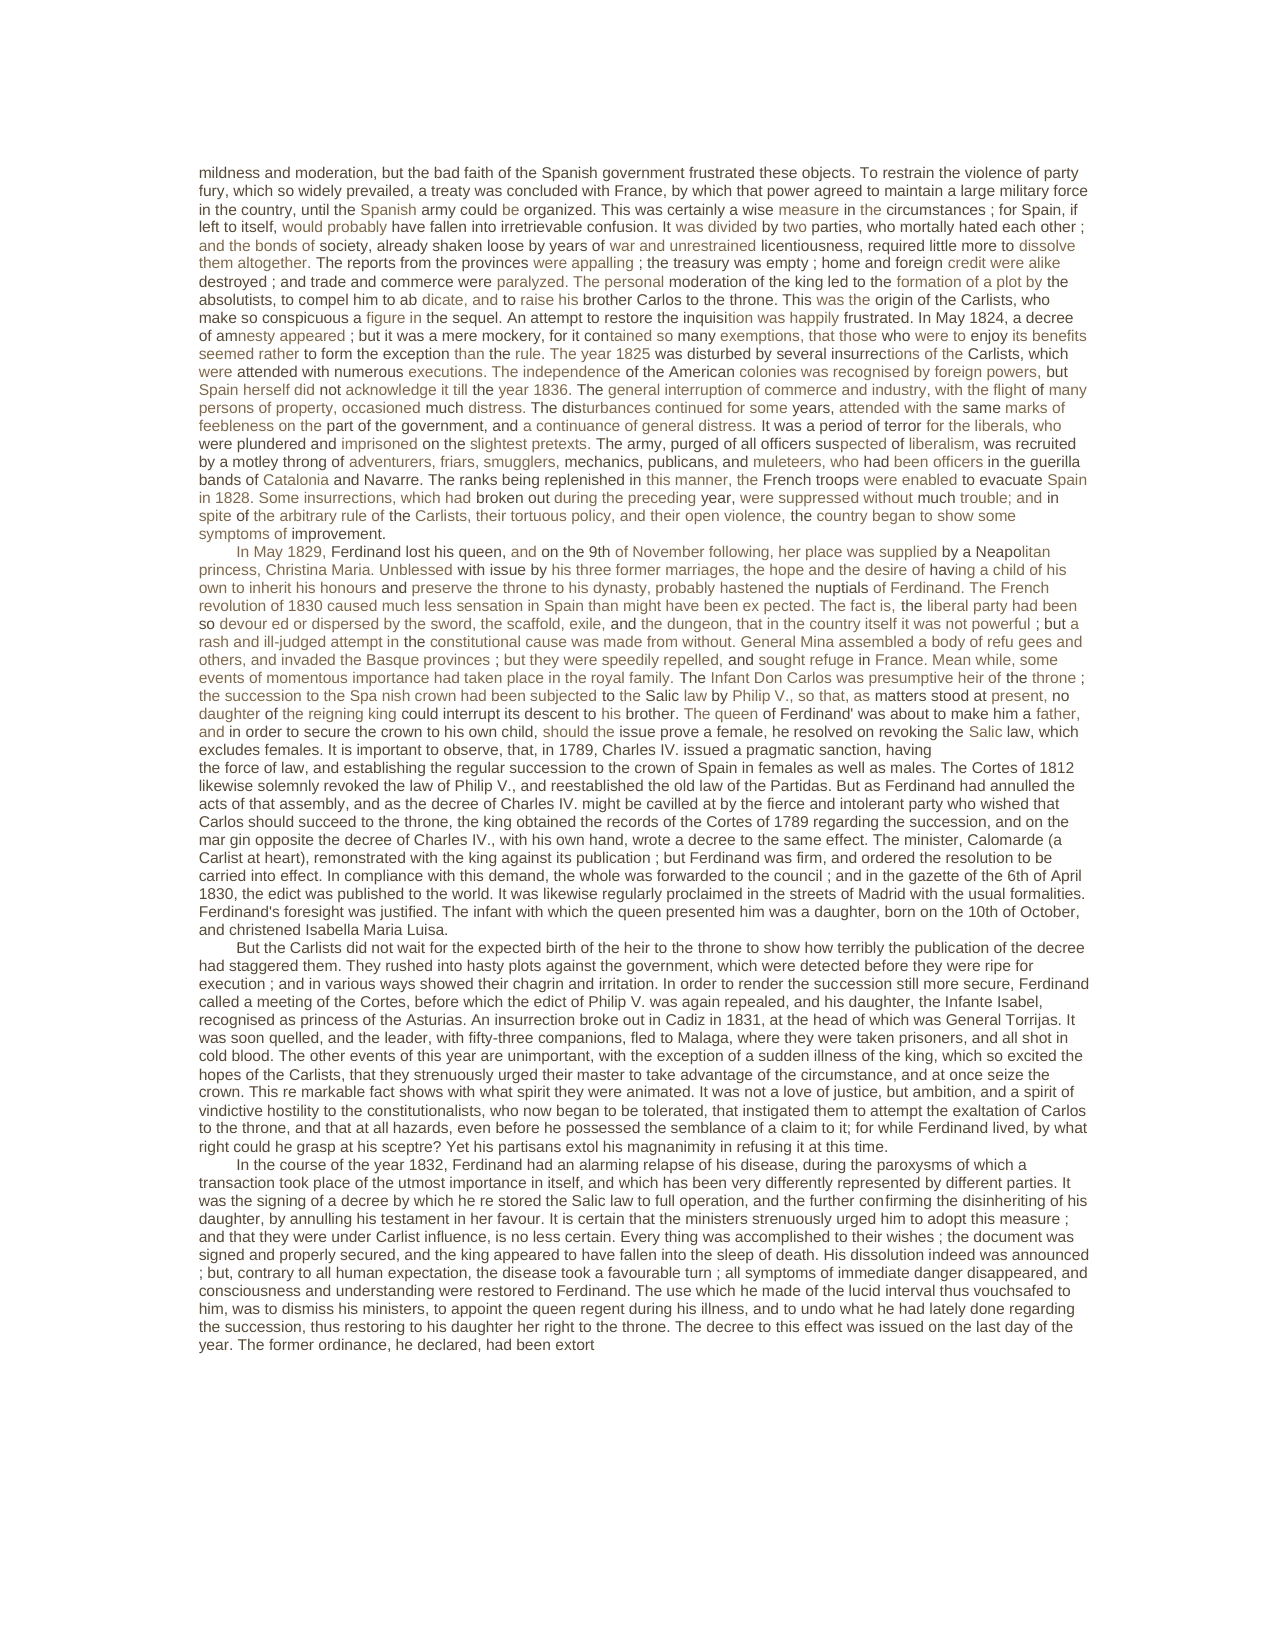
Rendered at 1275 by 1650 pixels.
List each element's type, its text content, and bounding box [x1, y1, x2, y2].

text In May 1829, Ferdinand lost his queen, and on the 9th of November following, her place was supplied by a Neapolitan princess, Christina Maria. Unblessed with issue by his three former marriages, the hope and the desire of having a child of his own to inherit his honours and preserve the throne to his dynasty, probably hastened the nuptials of Ferdinand. The French revolution of 1830 caused much less sensation in Spain than might have been ex pected. The fact is, the liberal party had been so devour ed or dispersed by the sword, the scaffold, exile, and the dungeon, that in the country itself it was not powerful ; but a rash and ill-judged attempt in the constitutional cause was made from without. General Mina assembled a body of refu gees and others, and invaded the Basque provinces ; but they were speedily repelled, and sought refuge in France. Mean while, some events of momentous importance had taken place in the royal family. The Infant Don Carlos was presumptive heir of the throne ; the succession to the Spa nish crown had been subjected to the Salic law by Philip V., so that, as matters stood at present, no daughter of the reigning king could interrupt its descent to his brother. The queen of Ferdinand' was about to make him a father, and in order to secure the crown to his own child, should the issue prove a female, he resolved on revoking the Salic law, which excludes females. It is important to observe, that, in 1789, Charles IV. issued a pragmatic sanction, having [198, 543, 1091, 759]
text In the course of the year 1832, Ferdinand had an alarming relapse of his disease, during the paroxysms of which a transaction took place of the utmost importance in itself, and which has been very differently represented by different parties. It was the signing of a decree by which he re stored the Salic law to full operation, and the further confirming the disinheriting of his daughter, by annulling his testament in her favour. It is certain that the ministers strenuously urged him to adopt this measure ; and that they were under Carlist influence, is no less certain. Every thing was accomplished to their wishes ; the document was signed and properly secured, and the king appeared to have fallen into the sleep of death. His dissolution indeed was announced ; but, contrary to all human expectation, the disease took a favourable turn ; all symptoms of immediate danger disappeared, and consciousness and understanding were restored to Ferdinand. The use which he made of the lucid interval thus vouchsafed to him, was to dismiss his ministers, to appoint the queen regent during his illness, and to undo what he had lately done regarding the succession, thus restoring to his daughter her right to the throne. The decree to this effect was issued on the last day of the year. The former ordinance, he declared, had been extort [198, 1155, 1091, 1353]
text But the Carlists did not wait for the expected birth of the heir to the throne to show how terribly the publication of the decree had staggered them. They rushed into hasty plots against the government, which were detected before they were ripe for execution ; and in various ways showed their chagrin and irritation. In order to render the succession still more secure, Ferdinand called a meeting of the Cortes, before which the edict of Philip V. was again repealed, and his daughter, the Infante Isabel, recognised as princess of the Asturias. An insurrection broke out in Cadiz in 1831, at the head of which was General Torrijas. It was soon quelled, and the leader, with fifty-three companions, fled to Malaga, where they were taken prisoners, and all shot in cold blood. The other events of this year are unimportant, with the exception of a sudden illness of the king, which so excited the hopes of the Carlists, that they strenuously urged their master to take advantage of the circumstance, and at once seize the crown. This re markable fact shows with what spirit they were animated. It was not a love of justice, but ambition, and a spirit of vindictive hostility to the constitutionalists, who now began to be tolerated, that instigated them to attempt the exaltation of Carlos to the throne, and that at all hazards, even before he possessed the semblance of a claim to it; for while Ferdinand lived, by what right could he grasp at his sceptre? Yet his partisans extol his magnanimity in refusing it at this time. [198, 939, 1091, 1155]
text the force of law, and establishing the regular succession to the crown of Spain in females as well as males. The Cortes of 1812 likewise solemnly revoked the law of Philip V., and reestablished the old law of the Partidas. But as Ferdinand had annulled the acts of that assembly, and as the decree of Charles IV. might be cavilled at by the fierce and intolerant party who wished that Carlos should succeed to the throne, the king obtained the records of the Cortes of 1789 regarding the succession, and on the mar gin opposite the decree of Charles IV., with his own hand, wrote a decree to the same effect. The minister, Calomarde (a Carlist at heart), remonstrated with the king against its publication ; but Ferdinand was firm, and ordered the resolution to be carried into effect. In compliance with this demand, the whole was forwarded to the council ; and in the gazette of the 6th of April 1830, the edict was published to the world. It was likewise regularly proclaimed in the streets of Madrid with the usual formalities. Ferdinand's foresight was justified. The infant with which the queen presented him was a daughter, born on the 10th of October, and christened Isabella Maria Luisa. [198, 759, 1091, 939]
text mildness and moderation, but the bad faith of the Spanish government frustrated these objects. To restrain the violence of party fury, which so widely prevailed, a treaty was concluded with France, by which that power agreed to maintain a large military force in the country, until the Spanish army could be organized. This was certainly a wise measure in the circumstances ; for Spain, if left to itself, would probably have fallen into irretrievable confusion. It was divided by two parties, who mortally hated each other ; and the bonds of society, already shaken loose by years of war and unrestrained licentiousness, required little more to dissolve them altogether. The reports from the provinces were appalling ; the treasury was empty ; home and foreign credit were alike destroyed ; and trade and commerce were paralyzed. The personal moderation of the king led to the formation of a plot by the absolutists, to compel him to ab dicate, and to raise his brother Carlos to the throne. This was the origin of the Carlists, who make so conspicuous a figure in the sequel. An attempt to restore the inquisition was happily frustrated. In May 1824, a decree of amnesty appeared ; but it was a mere mockery, for it contained so many exemptions, that those who were to enjoy its benefits seemed rather to form the exception than the rule. The year 1825 was disturbed by several insurrections of the Carlists, which were attended with numerous executions. The independence of the American colonies was recognised by foreign powers, but Spain herself did not acknowledge it till the year 1836. The general interruption of commerce and industry, with the flight of many persons of property, occasioned much distress. The disturbances continued for some years, attended with the same marks of feebleness on the part of the government, and a continuance of general distress. It was a period of terror for the liberals, who were plundered and imprisoned on the slightest pretexts. The army, purged of all officers suspected of liberalism, was recruited by a motley throng of adventurers, friars, smugglers, mechanics, publicans, and muleteers, who had been officers in the guerilla bands of Catalonia and Navarre. The ranks being replenished in this manner, the French troops were enabled to evacuate Spain in 1828. Some insurrections, which had broken out during the preceding year, were suppressed without much trouble; and in spite of the arbitrary rule of the Carlists, their tortuous policy, and their open violence, the country began to show some symptoms of improvement. [198, 164, 1091, 543]
